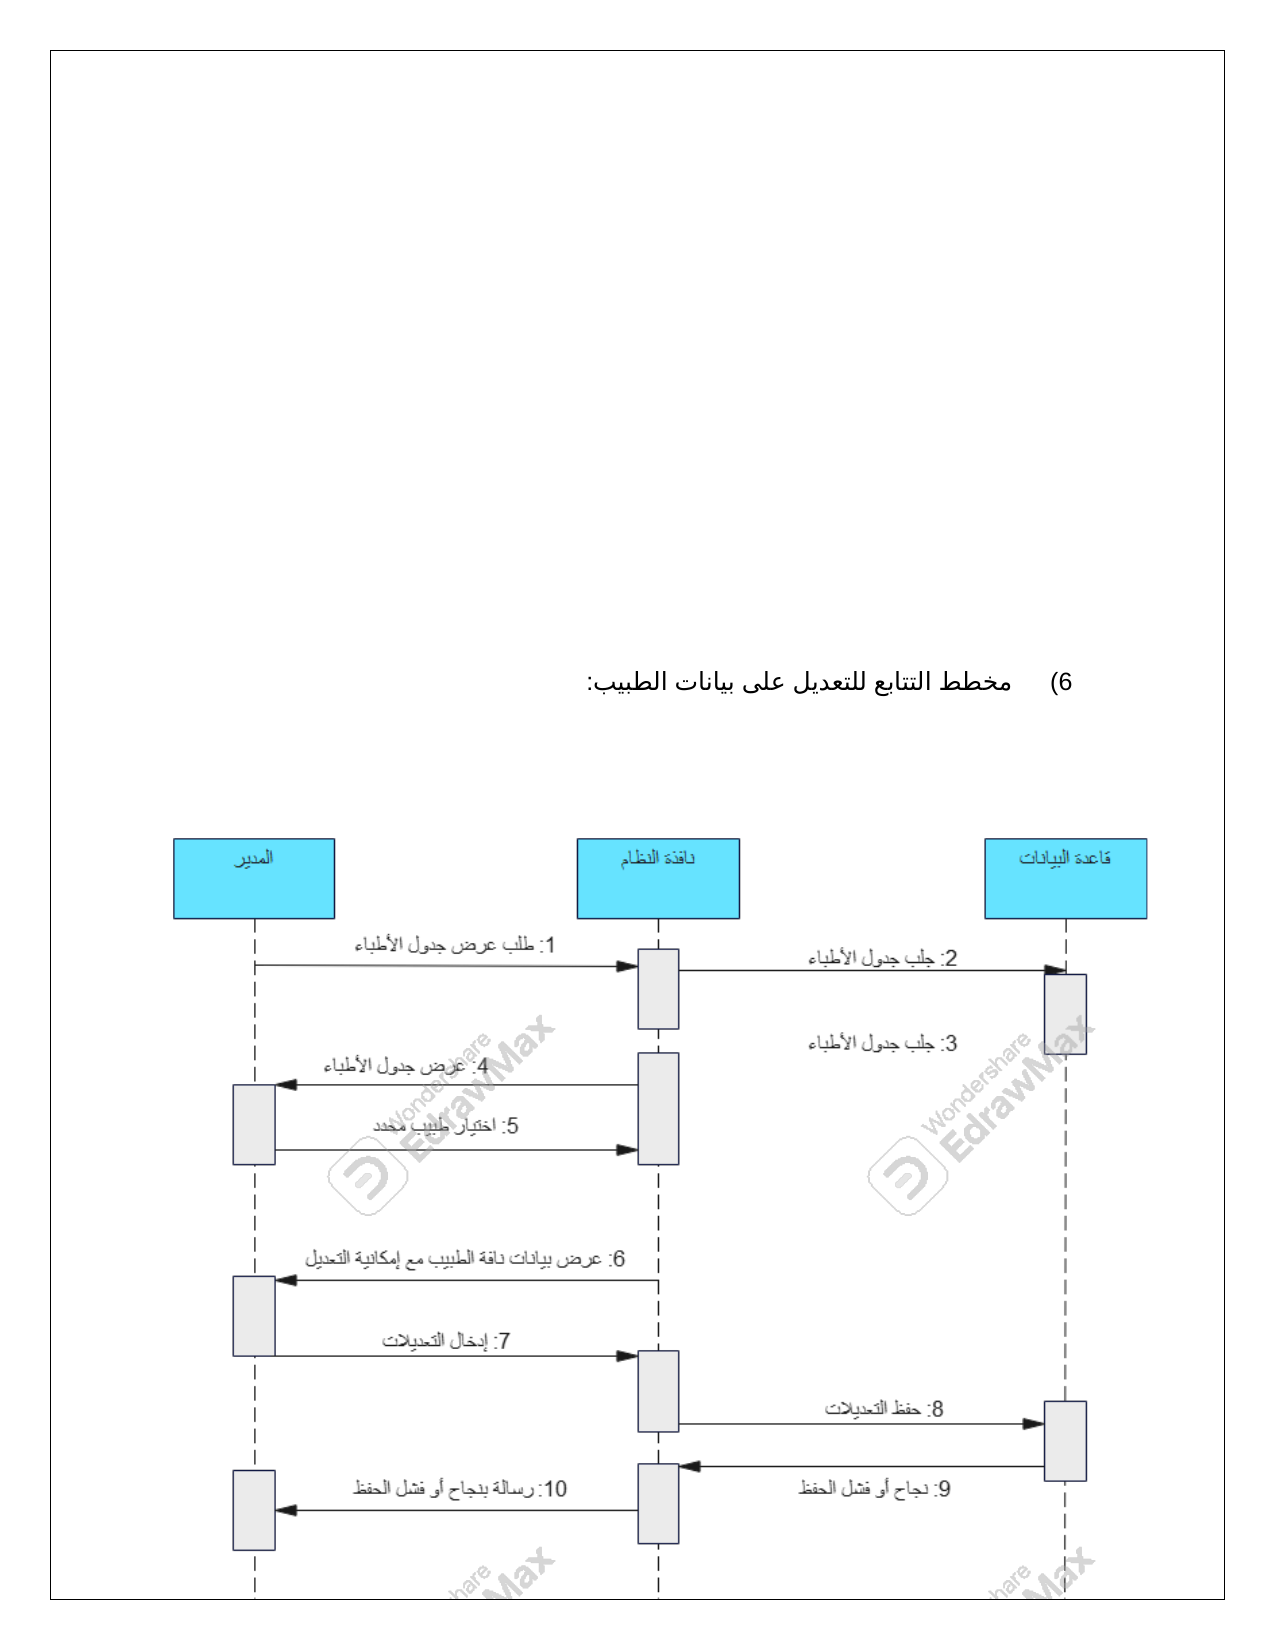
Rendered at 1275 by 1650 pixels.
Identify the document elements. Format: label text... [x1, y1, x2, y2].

picture [172, 837, 1148, 1599]
list مخطط التتابع للتعديل على بيانات الطبيب: [232, 667, 1050, 730]
